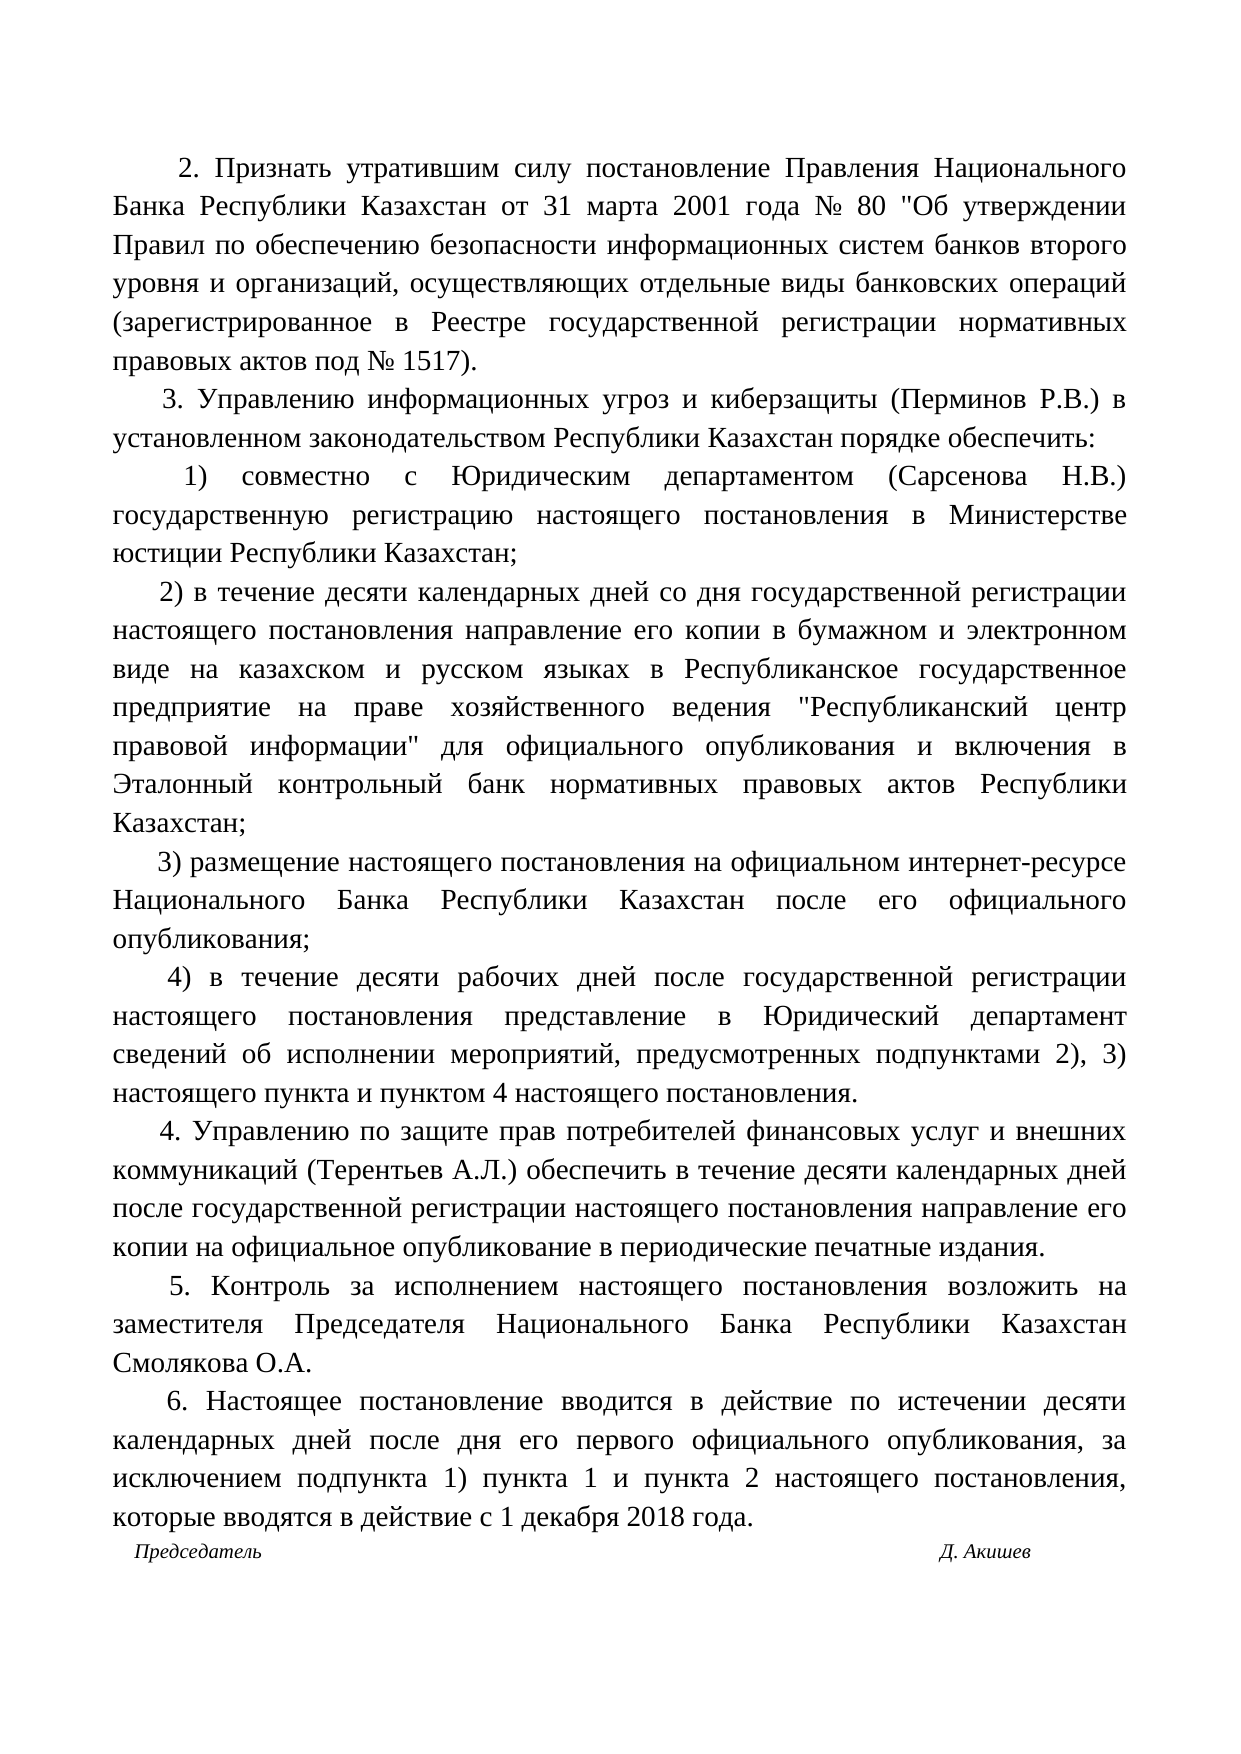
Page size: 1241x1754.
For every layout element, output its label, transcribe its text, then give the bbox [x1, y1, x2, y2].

text 4. Управлению по защите прав потребителей финансовых услуг и внешних коммуникаций (Терентьев А.Л.) обеспечить в течение десяти календарных дней после государственной регистрации настоящего постановления направление его копии на официальное опубликование в периодические печатные издания. [112, 1113, 1128, 1263]
table_header Д. Акишев [939, 1538, 1240, 1601]
text 2. Признать утратившим силу постановление Правления Национального Банка Республики Казахстан от 31 марта 2001 года № 80 "Об утверждении Правил по обеспечению безопасности информационных систем банков второго уровня и организаций, осуществляющих отдельные виды банковских операций (зарегистрированное в Реестре государственной регистрации нормативных правовых актов под № 1517). [112, 150, 1128, 376]
text 6. Настоящее постановление вводится в действие по истечении десяти календарных дней после дня его первого официального опубликования, за исключением подпункта 1) пункта 1 и пункта 2 настоящего постановления, которые вводятся в действие с 1 декабря 2018 года. [112, 1383, 1128, 1532]
text 1) совместно с Юридическим департаментом (Сарсенова Н.В.) государственную регистрацию настоящего постановления в Министерстве юстиции Республики Казахстан; [112, 458, 1128, 569]
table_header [101, 1538, 939, 1601]
text 3. Управлению информационных угроз и киберзащиты (Перминов Р.В.) в установленном законодательством Республики Казахстан порядке обеспечить: [112, 381, 1128, 453]
text 4) в течение десяти рабочих дней после государственной регистрации настоящего постановления представление в Юридический департамент сведений об исполнении мероприятий, предусмотренных подпунктами 2), 3) настоящего пункта и пунктом 4 настоящего постановления. [112, 959, 1128, 1108]
text 3) размещение настоящего постановления на официальном интернет-ресурсе Национального Банка Республики Казахстан после его официального опубликования; [112, 844, 1128, 954]
text 5. Контроль за исполнением настоящего постановления возложить на заместителя Председателя Национального Банка Республики Казахстан Смолякова О.А. [112, 1268, 1128, 1378]
text 2) в течение десяти календарных дней со дня государственной регистрации настоящего постановления направление его копии в бумажном и электронном виде на казахском и русском языках в Республиканское государственное предприятие на праве хозяйственного ведения "Республиканский центр правовой информации" для официального опубликования и включения в Эталонный контрольный банк нормативных правовых актов Республики Казахстан; [112, 574, 1128, 839]
